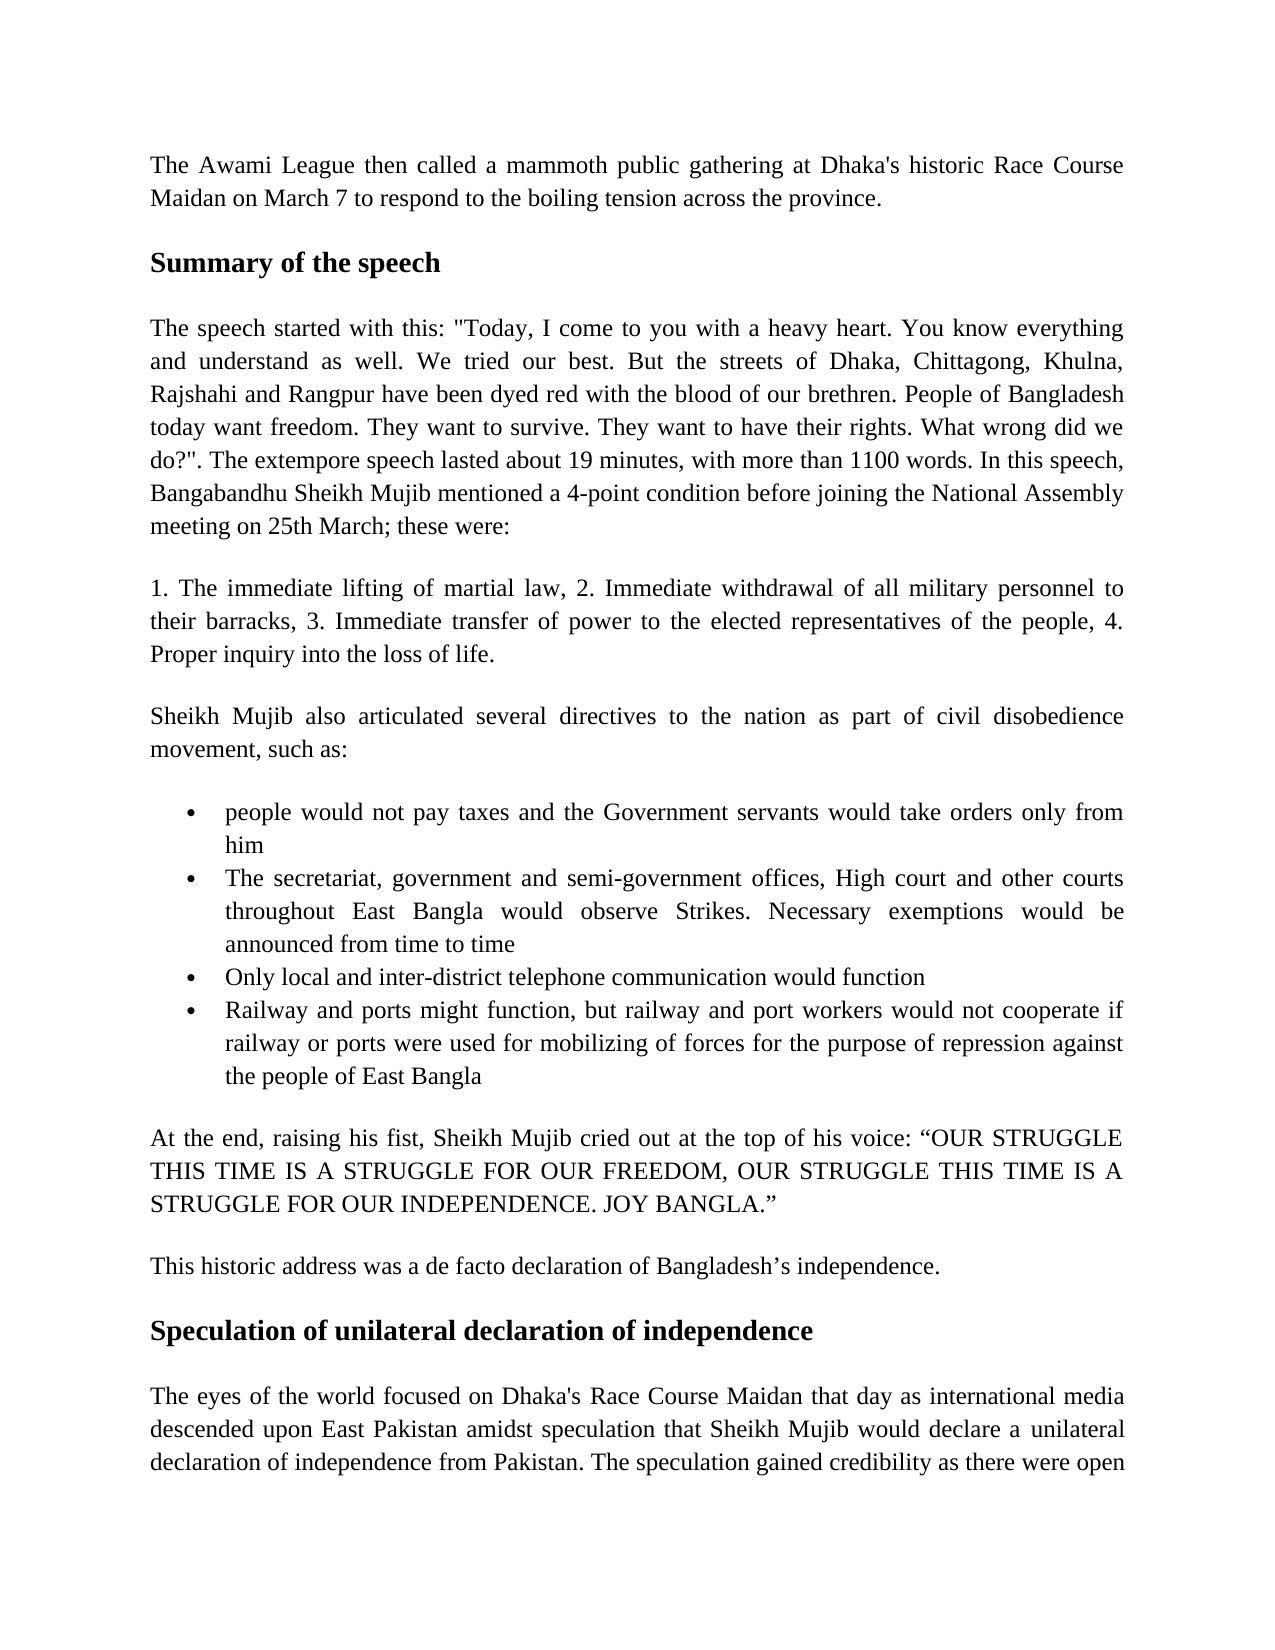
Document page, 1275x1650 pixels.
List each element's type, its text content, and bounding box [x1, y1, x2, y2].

list The secretariat, government and semi-government offices, High court and other courts throughout East Bangla would observe Strikes. Necessary exemptions would be announced from time to time [187, 863, 1125, 957]
text The Awami League then called a mammoth public gathering at Dhaka's historic Race Course Maidan on March 7 to respond to the boiling tension across the province. [150, 150, 1125, 212]
text Sheikh Mujib also articulated several directives to the nation as part of civil disobedience movement, such as: [150, 701, 1125, 763]
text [150, 1381, 1125, 1476]
text At the end, raising his fist, Sheikh Mujib cried out at the top of his voice: “OUR STRUGGLE THIS TIME IS A STRUGGLE FOR OUR FREEDOM, OUR STRUGGLE THIS TIME IS A STRUGGLE FOR OUR INDEPENDENCE. JOY BANGLA.” [150, 1123, 1125, 1218]
list people would not pay taxes and the Government servants would take orders only from him [187, 797, 1125, 858]
text The speech started with this: "Today, I come to you with a heavy heart. You know everything and understand as well. We tried our best. But the streets of Dhaka, Chittagong, Khulna, Rajshahi and Rangpur have been dyed red with the blood of our brethren. People of Bangladesh today want freedom. They want to survive. They want to have their rights. What wrong did we do?". The extempore speech lasted about 19 minutes, with more than 1100 words. In this speech, Bangabandhu Sheikh Mujib mentioned a 4-point condition before joining the National Assembly meeting on 25th March; these were: [150, 313, 1125, 540]
list Railway and ports might function, but railway and port workers would not cooperate if railway or ports were used for mobilizing of forces for the purpose of repression against the people of East Bangla [187, 995, 1125, 1089]
text 1. The immediate lifting of martial law, 2. Immediate withdrawal of all military personnel to their barracks, 3. Immediate transfer of power to the elected representatives of the people, 4. Proper inquiry into the loss of life. [150, 573, 1125, 668]
text Speculation of unilateral declaration of independence [150, 1313, 1125, 1347]
text Summary of the speech [150, 245, 1125, 279]
text This historic address was a de facto declaration of Bangladesh’s independence. [150, 1251, 1125, 1280]
list Only local and inter-district telephone communication would function [187, 962, 1125, 991]
